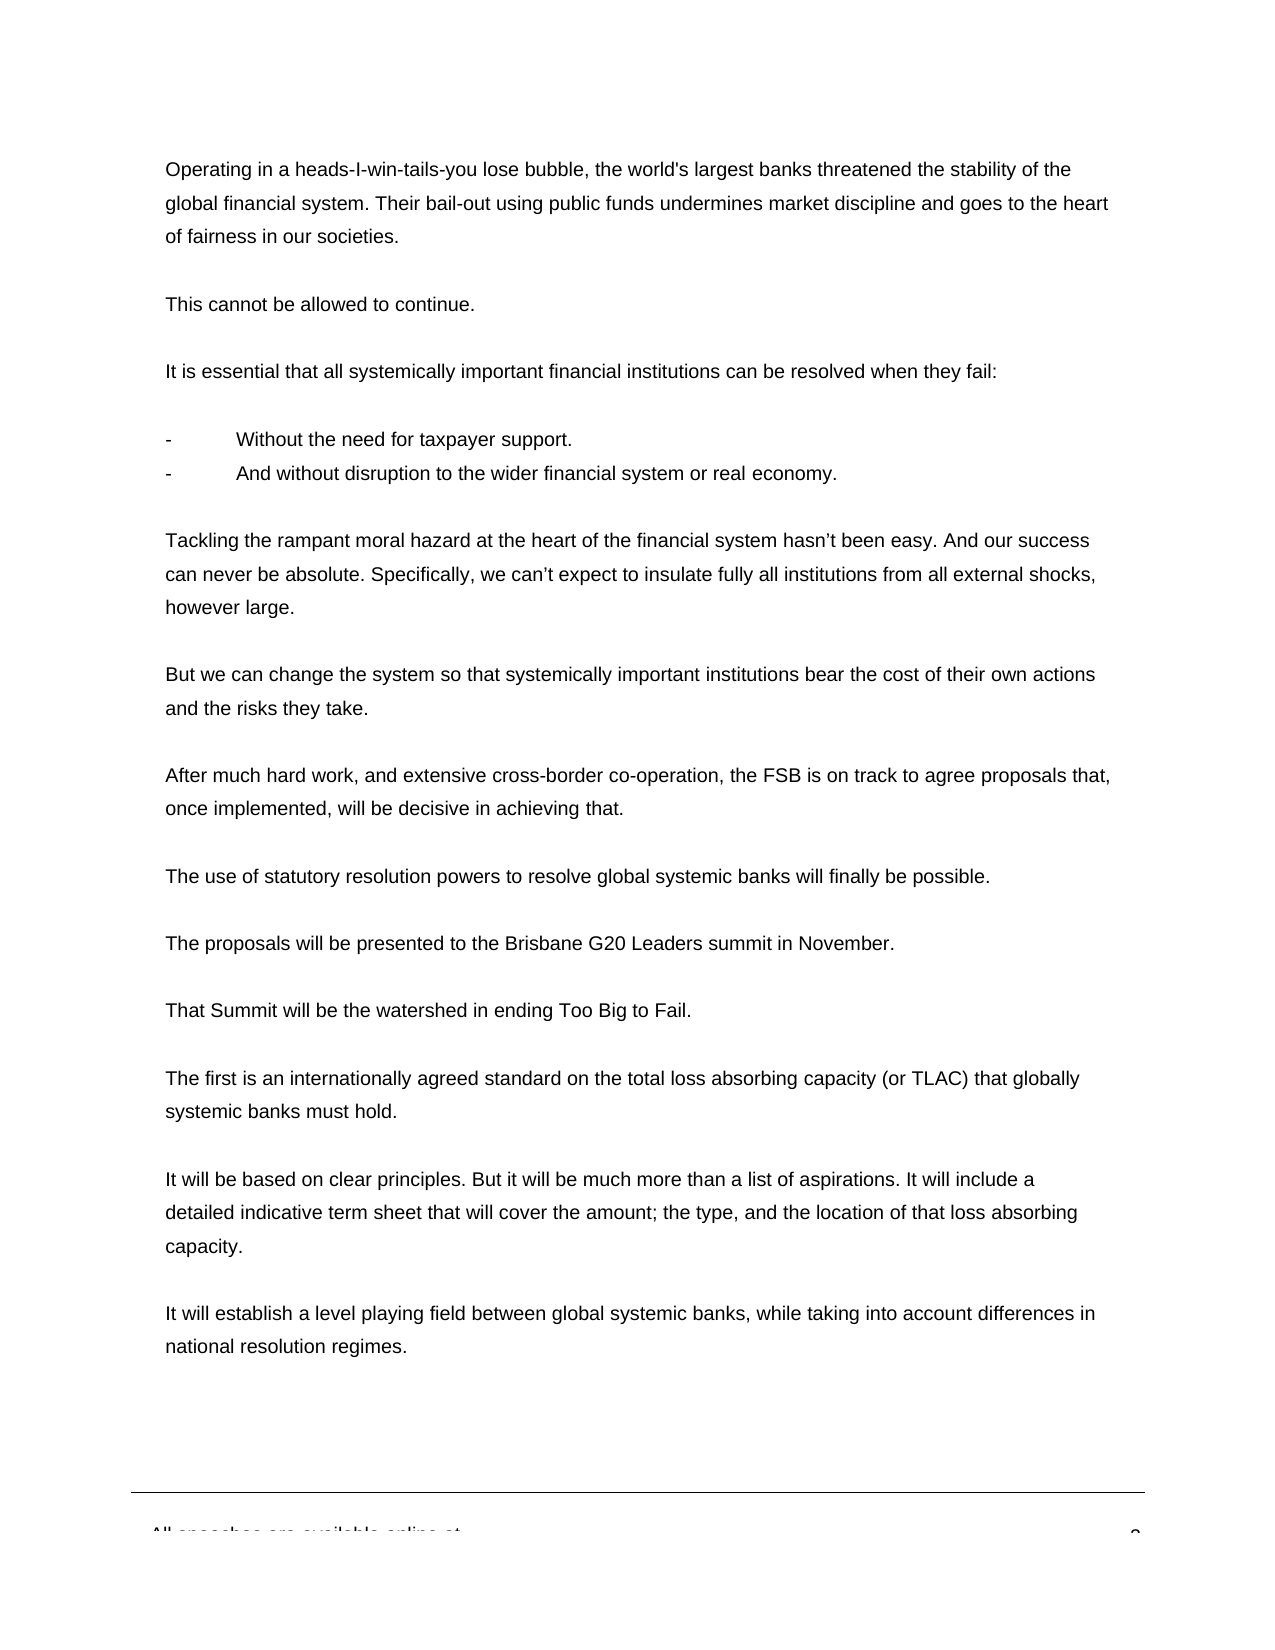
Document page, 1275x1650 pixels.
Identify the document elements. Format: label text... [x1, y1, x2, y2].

text But we can change the system so that systemically important institutions bear the cost of their own actions and the risks they take. [165, 663, 1098, 719]
text Operating in a heads-I-win-tails-you lose bubble, the world's largest banks threatened the stability of the global financial system. Their bail-out using public funds undermines market discipline and goes to the heart of fairness in our societies. [165, 158, 1121, 248]
list And without disruption to the wider financial system or real economy. [165, 461, 1121, 484]
text That Summit will be the watershed in ending Too Big to Fail. [165, 999, 1121, 1022]
text It will establish a level playing field between global systemic banks, while taking into account differences in national resolution regimes. [165, 1302, 1121, 1358]
text The first is an internationally agreed standard on the total loss absorbing capacity (or TLAC) that globally systemic banks must hold. [165, 1067, 1121, 1123]
text Tackling the rampant moral hazard at the heart of the financial system hasn’t been easy. And our success can never be absolute. Specifically, we can’t expect to insulate fully all institutions from all external shocks, however large. [165, 529, 1110, 619]
text It is essential that all systemically important financial institutions can be resolved when they fail: [165, 360, 1121, 383]
text The use of statutory resolution powers to resolve global systemic banks will finally be possible. The proposals will be presented to the Brisbane G20 Leaders summit in November. [165, 865, 993, 954]
text It will be based on clear principles. But it will be much more than a list of aspirations. It will include a detailed indicative term sheet that will cover the amount; the type, and the location of that loss absorbing capacity. [165, 1167, 1098, 1257]
list Without the need for taxpayer support. [165, 428, 1121, 450]
text This cannot be allowed to continue. [165, 292, 1121, 315]
text After much hard work, and extensive cross-border co-operation, the FSB is on track to agree proposals that, once implemented, will be decisive in achieving that. [165, 764, 1121, 820]
